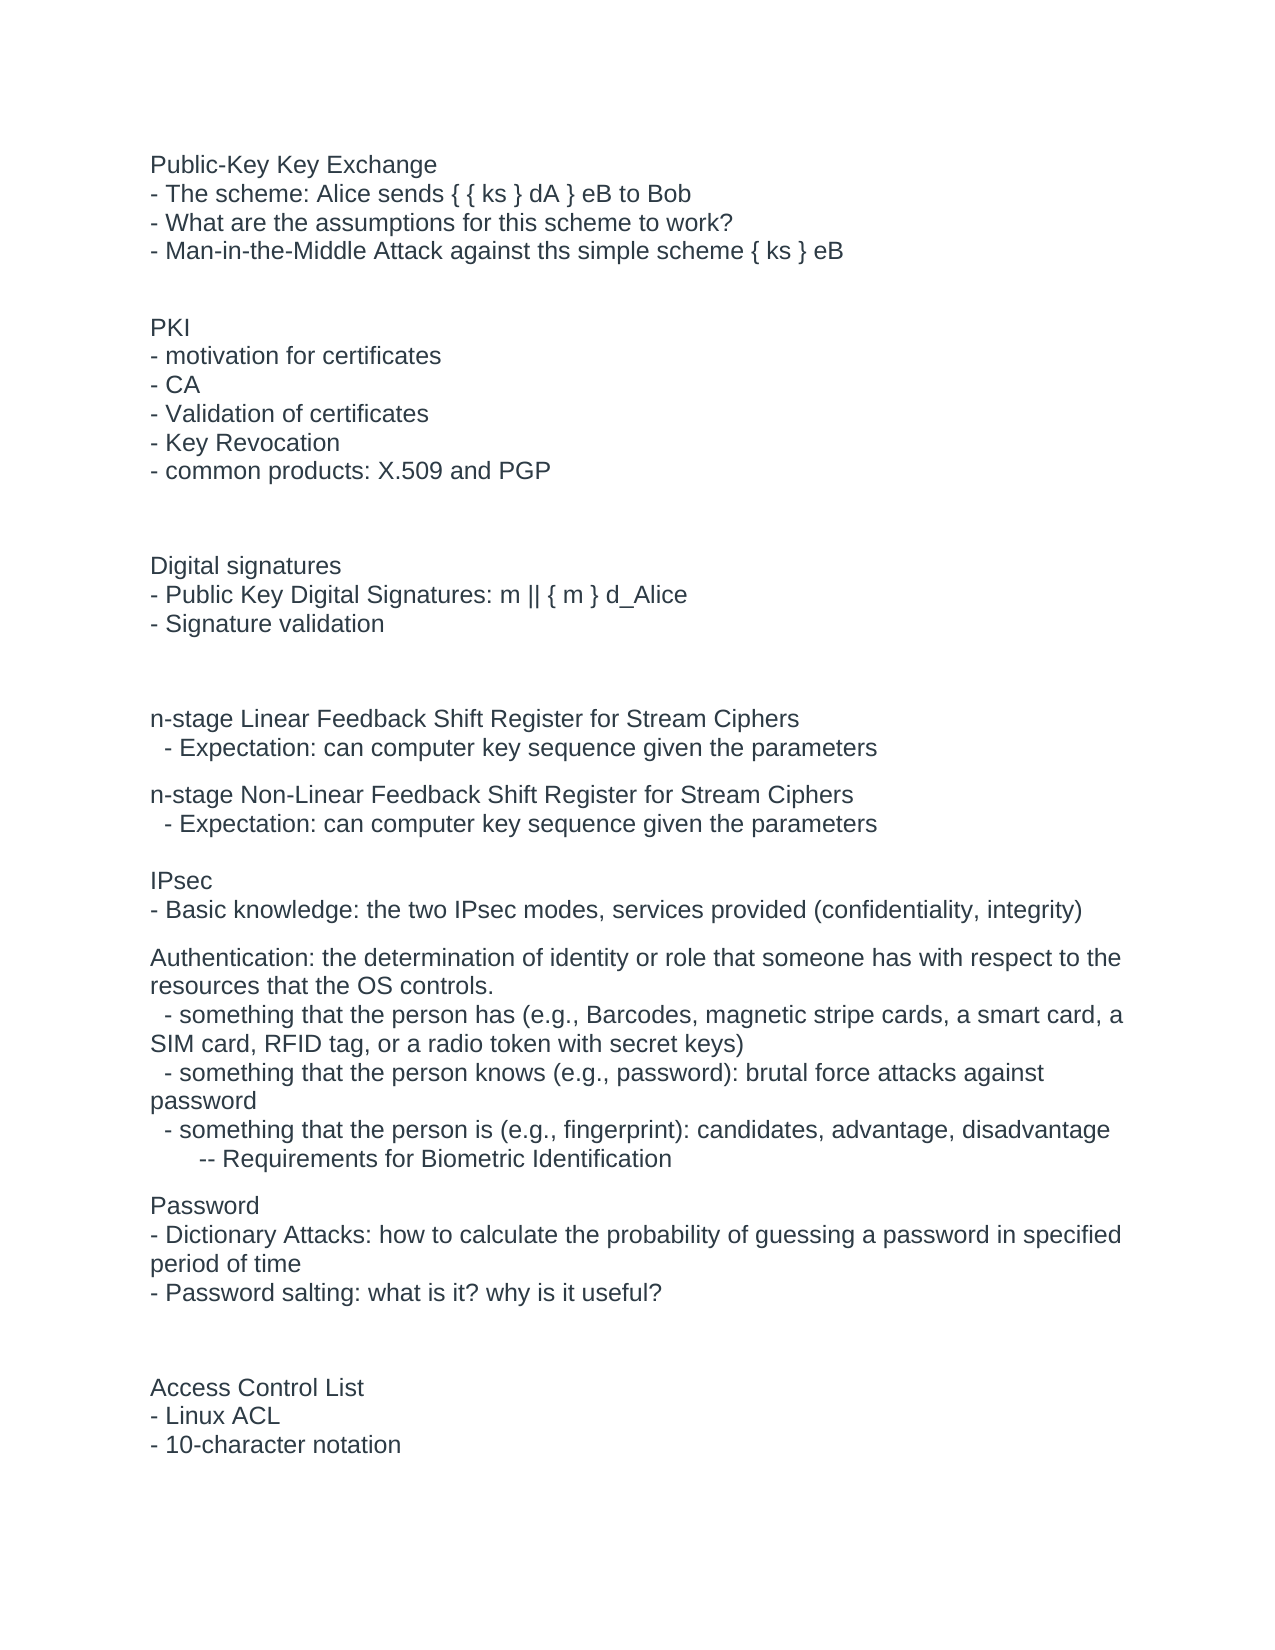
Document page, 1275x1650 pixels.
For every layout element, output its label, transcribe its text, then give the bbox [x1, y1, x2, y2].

text Authentication: the determination of identity or role that someone has with respect to the resources that the OS controls. - something that the person has (e.g., Barcodes, magnetic stripe cards, a smart card, a SIM card, RFID tag, or a radio token with secret keys) - something that the person knows (e.g., password): brutal force attacks against password - something that the person is (e.g., fingerprint): candidates, advantage, disadvantage -- Requirements for Biometric Identification [150, 942, 1125, 1172]
text Public-Key Key Exchange - The scheme: Alice sends { { ks } dA } eB to Bob - What are the assumptions for this scheme to work? - Man-in-the-Middle Attack against ths simple scheme { ks } eB [150, 150, 1125, 265]
text Digital signatures - Public Key Digital Signatures: m || { m } d_Alice - Signature validation [150, 551, 1125, 637]
text n-stage Non-Linear Feedback Shift Register for Stream Ciphers - Expectation: can computer key sequence given the parameters IPsec - Basic knowledge: the two IPsec modes, services provided (confidentiality, integrity) [150, 780, 1125, 924]
text PKI - motivation for certificates - CA - Validation of certificates - Key Revocation - common products: X.509 and PGP [150, 284, 1125, 485]
text n-stage Linear Feedback Shift Register for Stream Ciphers - Expectation: can computer key sequence given the parameters [150, 704, 1125, 761]
text Password - Dictionary Attacks: how to calculate the probability of guessing a password in specified period of time - Password salting: what is it? why is it useful? [150, 1191, 1125, 1306]
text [150, 1372, 1125, 1459]
